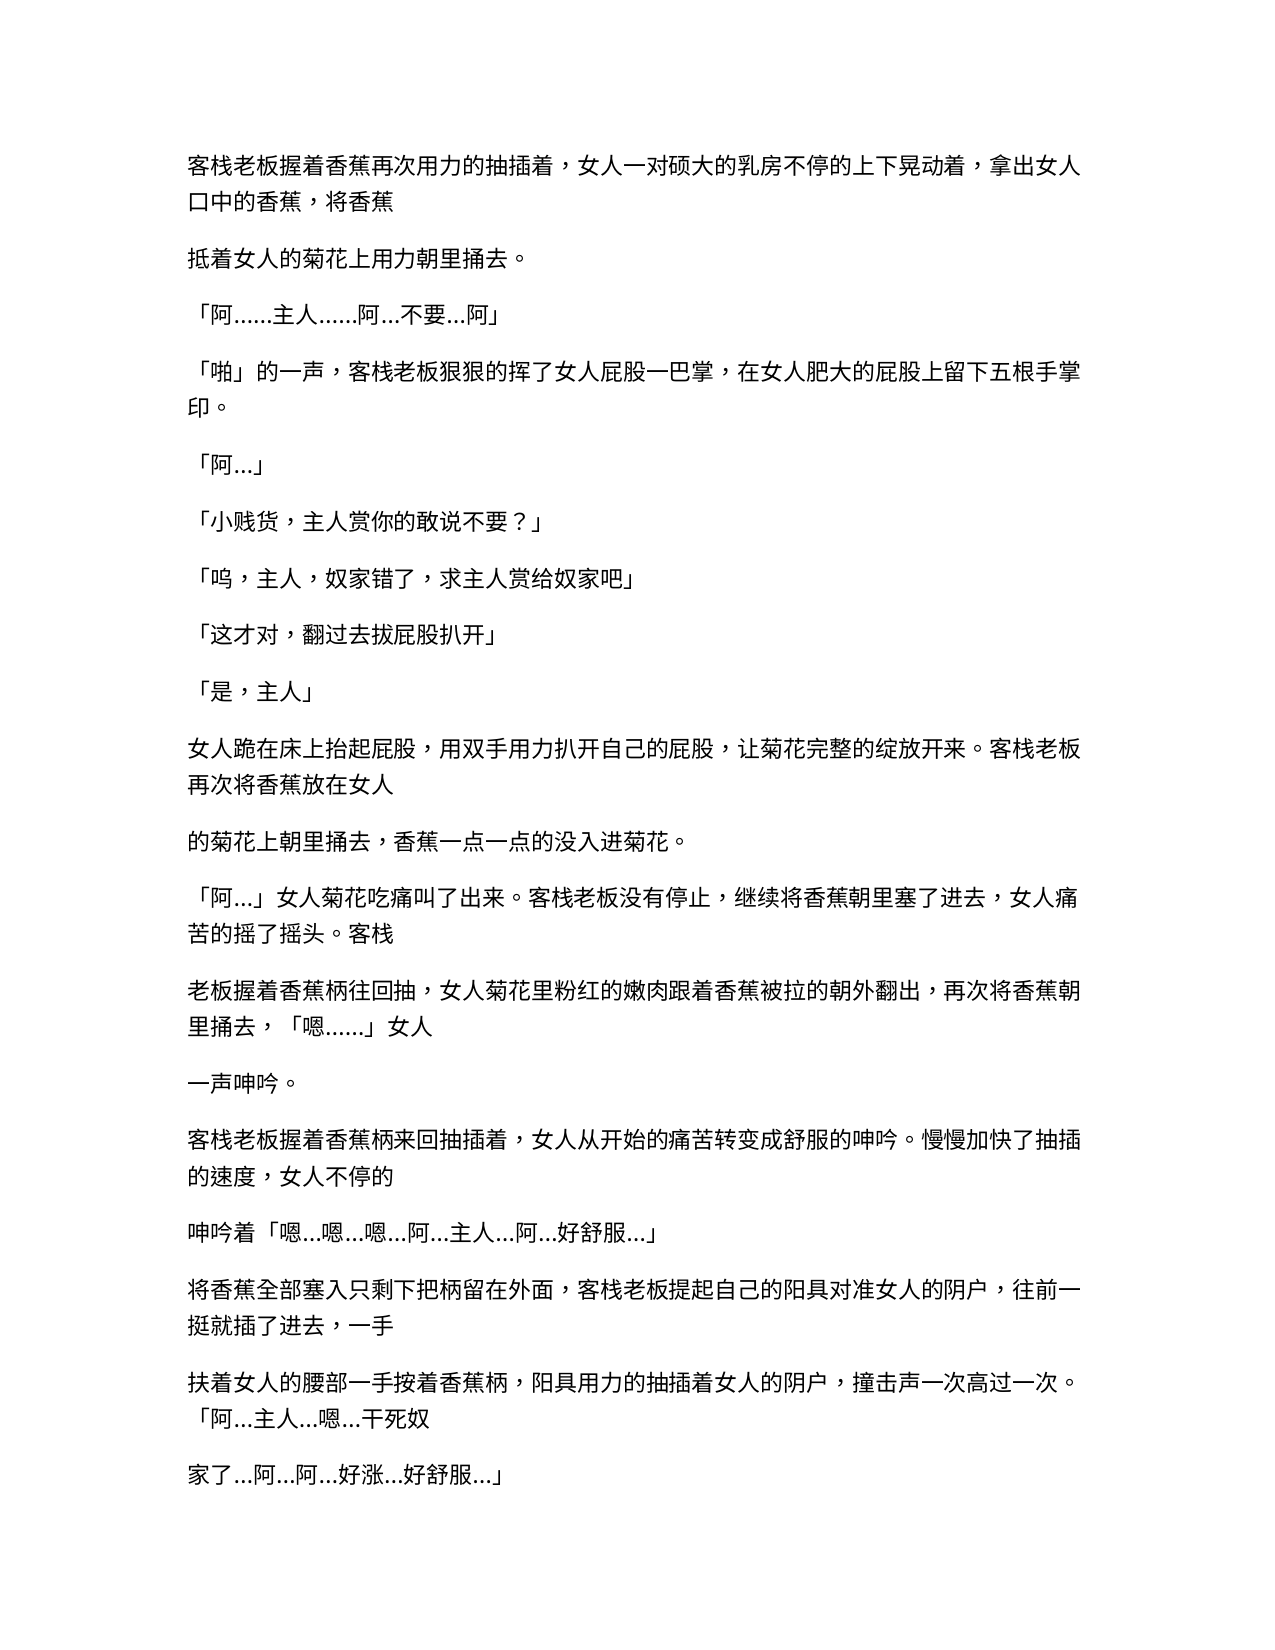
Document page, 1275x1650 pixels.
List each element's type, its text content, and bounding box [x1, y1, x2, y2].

text 「这才对，翻过去拔屁股扒开」 [187, 619, 1087, 651]
text 「是，主人」 [187, 676, 1087, 707]
text 客栈老板握着香蕉柄来回抽插着，女人从开始的痛苦转变成舒服的呻吟。慢慢加快了抽插的速度，女人不停的 [187, 1124, 1087, 1192]
text 抵着女人的菊花上用力朝里捅去。 [187, 243, 1087, 274]
text 一声呻吟。 [187, 1068, 1087, 1099]
text 客栈老板握着香蕉再次用力的抽插着，女人一对硕大的乳房不停的上下晃动着，拿出女人口中的香蕉，将香蕉 [187, 150, 1087, 217]
text 「阿…」 [187, 449, 1087, 480]
text 「啪」的一声，客栈老板狠狠的挥了女人屁股一巴掌，在女人肥大的屁股上留下五根手掌印。 [187, 356, 1087, 423]
text 「阿……主人……阿…不要…阿」 [187, 299, 1087, 331]
text 将香蕉全部塞入只剩下把柄留在外面，客栈老板提起自己的阳具对准女人的阴户，往前一挺就插了进去，一手 [187, 1274, 1087, 1341]
text 女人跪在床上抬起屁股，用双手用力扒开自己的屁股，让菊花完整的绽放开来。客栈老板再次将香蕉放在女人 [187, 733, 1087, 800]
text 「阿…」女人菊花吃痛叫了出来。客栈老板没有停止，继续将香蕉朝里塞了进去，女人痛苦的摇了摇头。客栈 [187, 882, 1087, 949]
text 呻吟着「嗯…嗯…嗯…阿…主人…阿…好舒服…」 [187, 1217, 1087, 1248]
text 扶着女人的腰部一手按着香蕉柄，阳具用力的抽插着女人的阴户，撞击声一次高过一次。「阿…主人…嗯…干死奴 [187, 1367, 1087, 1434]
text 「呜，主人，奴家错了，求主人赏给奴家吧」 [187, 562, 1087, 594]
text 「小贱货，主人赏你的敢说不要？」 [187, 506, 1087, 537]
text 的菊花上朝里捅去，香蕉一点一点的没入进菊花。 [187, 826, 1087, 857]
text 老板握着香蕉柄往回抽，女人菊花里粉红的嫩肉跟着香蕉被拉的朝外翻出，再次将香蕉朝里捅去，「嗯……」女人 [187, 975, 1087, 1042]
text 家了…阿…阿…好涨…好舒服…」 [187, 1459, 1087, 1491]
